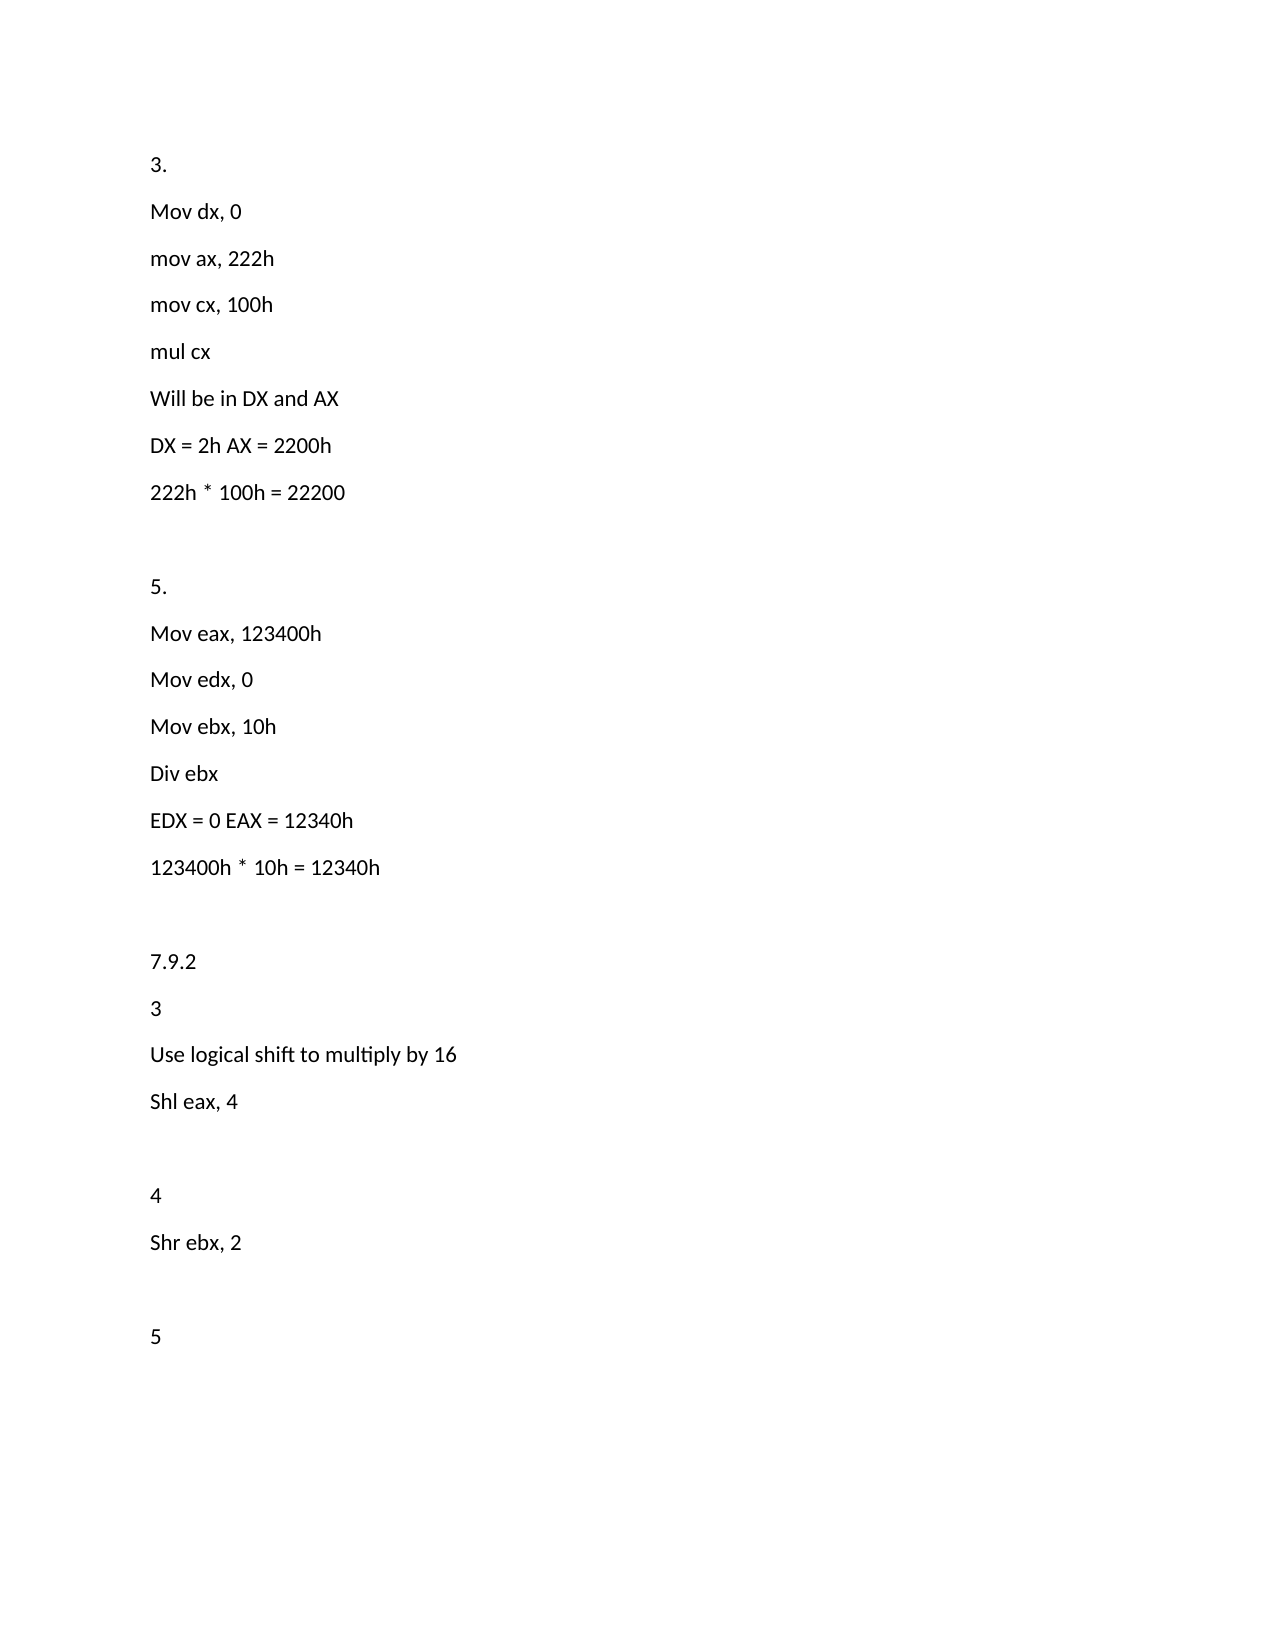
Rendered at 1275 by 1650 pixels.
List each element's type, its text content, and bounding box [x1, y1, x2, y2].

text 5 [150, 1322, 1125, 1350]
text Use logical shift to multiply by 16 [150, 1041, 1125, 1069]
text Mov eax, 123400h [150, 619, 1125, 647]
text Mov ebx, 10h [150, 712, 1125, 741]
text 222h * 100h = 22200 [150, 478, 1125, 506]
text Div ebx [150, 759, 1125, 787]
text DX = 2h AX = 2200h [150, 431, 1125, 459]
text 123400h * 10h = 12340h [150, 853, 1125, 881]
text Shr ebx, 2 [150, 1228, 1125, 1256]
text Mov edx, 0 [150, 666, 1125, 694]
text mul cx [150, 337, 1125, 366]
text Will be in DX and AX [150, 384, 1125, 412]
text 7.9.2 [150, 947, 1125, 975]
text Mov dx, 0 [150, 197, 1125, 225]
text mov cx, 100h [150, 291, 1125, 319]
text mov ax, 222h [150, 244, 1125, 272]
text 3. [150, 150, 1125, 178]
text EDX = 0 EAX = 12340h [150, 806, 1125, 834]
text 3 [150, 994, 1125, 1022]
text 4 [150, 1181, 1125, 1209]
text Shl eax, 4 [150, 1087, 1125, 1116]
text 5. [150, 572, 1125, 600]
